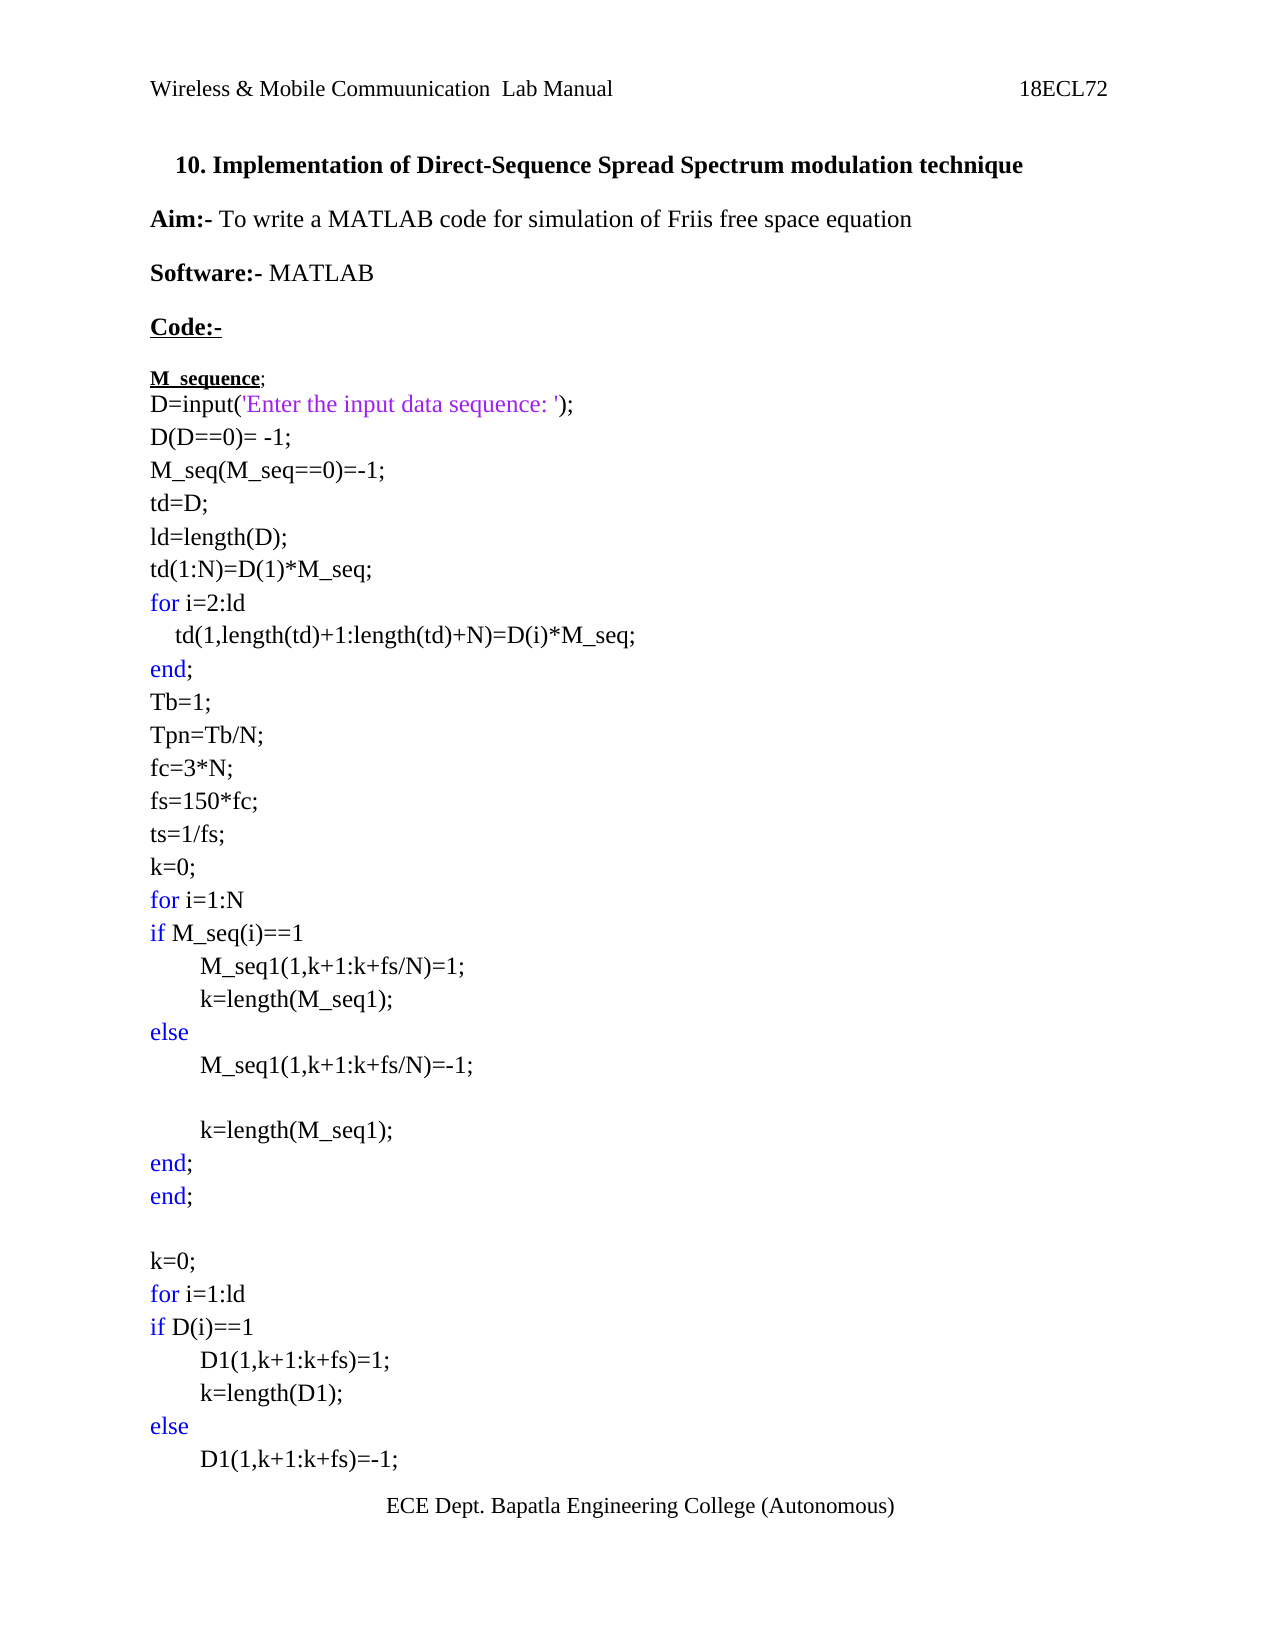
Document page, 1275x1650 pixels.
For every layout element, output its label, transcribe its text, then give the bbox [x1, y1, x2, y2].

text k=length(D1); [150, 1378, 1125, 1407]
text ts=1/fs; [150, 819, 1125, 847]
text M_sequence; [150, 365, 1125, 389]
text M_seq(M_seq==0)=-1; [150, 456, 1125, 484]
text k=0; [150, 1246, 1125, 1275]
text end; [150, 1181, 1125, 1210]
text td=D; [150, 488, 1125, 517]
text k=0; [150, 852, 1125, 881]
text k=length(M_seq1); [150, 1115, 1125, 1144]
text D(D==0)= -1; [150, 422, 1125, 451]
text M_seq1(1,k+1:k+fs/N)=-1; [150, 1050, 1125, 1079]
text else [150, 1017, 1125, 1046]
text td(1,length(td)+1:length(td)+N)=D(i)*M_seq; [150, 621, 1125, 649]
text ld=length(D); [150, 522, 1125, 550]
text end; [150, 1148, 1125, 1177]
text M_seq1(1,k+1:k+fs/N)=1; [150, 951, 1125, 979]
text D1(1,k+1:k+fs)=-1; [150, 1444, 1125, 1473]
text end; [150, 654, 1125, 682]
text D=input('Enter the input data sequence: '); [150, 389, 1125, 418]
text k=length(M_seq1); [150, 984, 1125, 1013]
text if M_seq(i)==1 [150, 918, 1125, 947]
text for i=1:ld [150, 1279, 1125, 1308]
text else [150, 1411, 1125, 1440]
text for i=2:ld [150, 588, 1125, 616]
text Tpn=Tb/N; [150, 720, 1125, 748]
text 10. Implementation of Direct-Sequence Spread Spectrum modulation technique [150, 150, 1125, 179]
text if D(i)==1 [150, 1312, 1125, 1341]
text Tb=1; [150, 687, 1125, 715]
text D1(1,k+1:k+fs)=1; [150, 1345, 1125, 1374]
text for i=1:N [150, 885, 1125, 913]
text Code:- [150, 312, 1125, 340]
text td(1:N)=D(1)*M_seq; [150, 554, 1125, 583]
text Aim:- To write a MATLAB code for simulation of Friis free space equation [150, 204, 1125, 233]
text fc=3*N; [150, 753, 1125, 781]
text fs=150*fc; [150, 786, 1125, 814]
text Software:- MATLAB [150, 258, 1125, 286]
